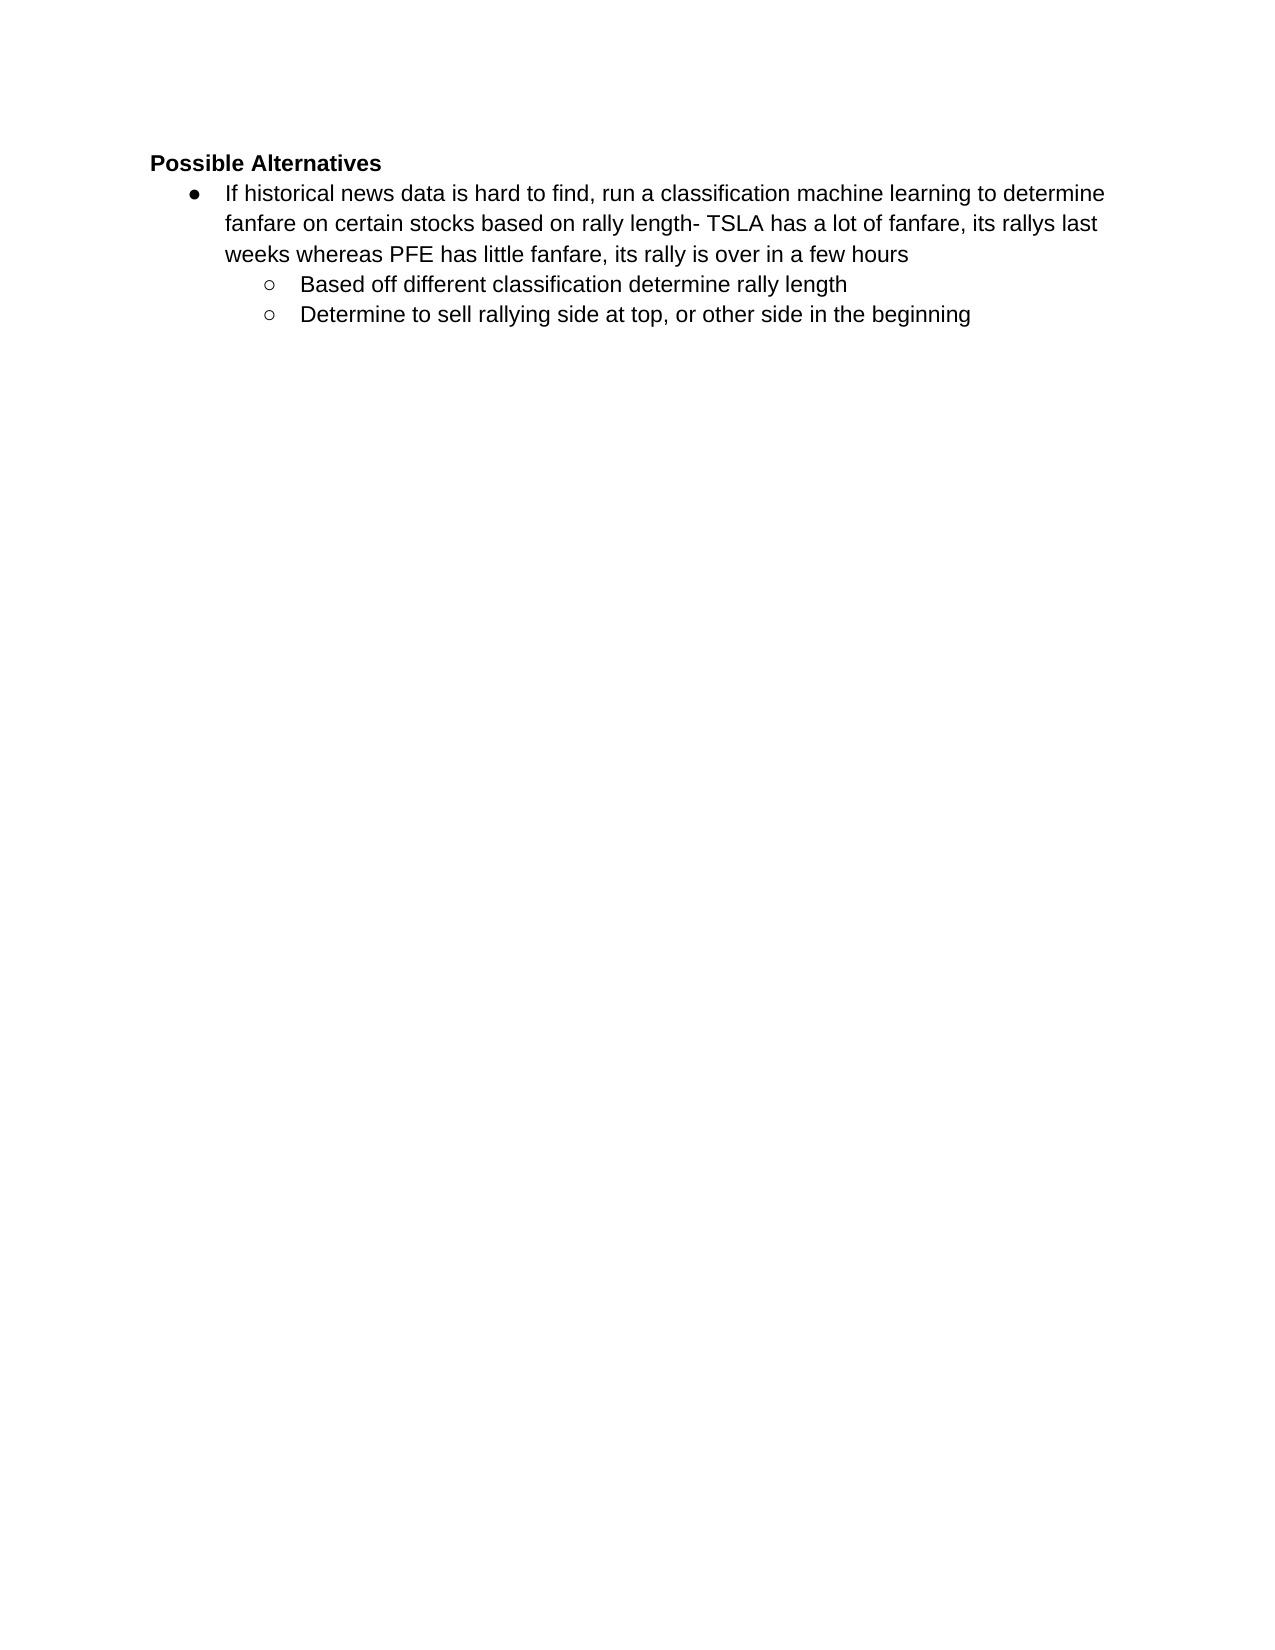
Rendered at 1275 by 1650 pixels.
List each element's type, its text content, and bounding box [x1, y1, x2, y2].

list Based off different classification determine rally length [262, 271, 1125, 297]
list Determine to sell rallying side at top, or other side in the beginning [262, 301, 1125, 327]
list If historical news data is hard to find, run a classification machine learning to determine fanfare on certain stocks based on rally length- TSLA has a lot of fanfare, its rallys last weeks whereas PFE has little fanfare, its rally is over in a few hours [187, 180, 1125, 267]
text Possible Alternatives [150, 150, 1125, 176]
